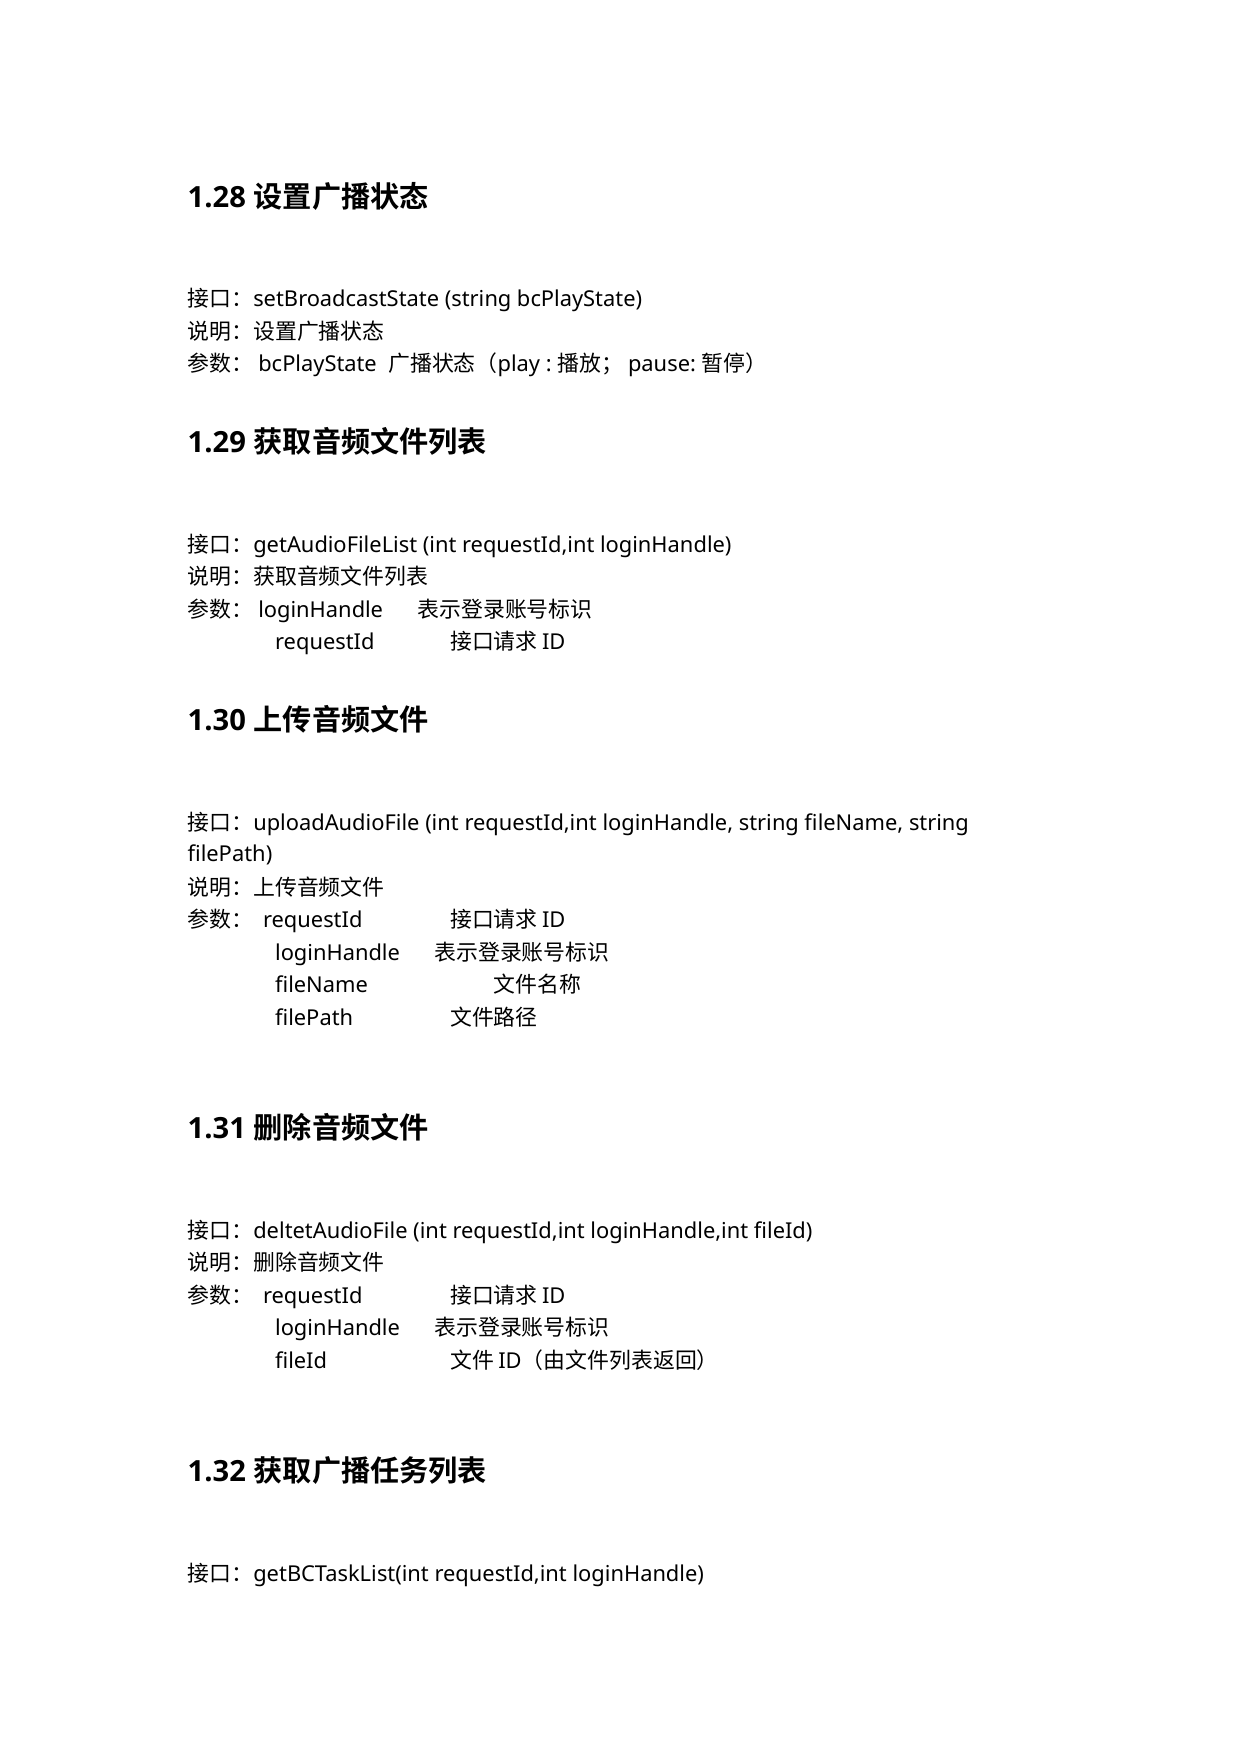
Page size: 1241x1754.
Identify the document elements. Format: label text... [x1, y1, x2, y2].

text 参数： requestId 接口请求ID [187, 1277, 1053, 1310]
text 接口：getAudioFileList (int requestId,int loginHandle) [187, 526, 1053, 559]
text 接口：uploadAudioFile (int requestId,int loginHandle, string fileName, string filePath) [187, 804, 1053, 869]
text 参数： bcPlayState 广播状态（play : 播放； pause: 暂停） [187, 346, 1053, 378]
text loginHandle 表示登录账号标识 [231, 1310, 1053, 1342]
text fileId 文件ID（由文件列表返回） [231, 1342, 1053, 1375]
text requestId 接口请求ID [187, 624, 1053, 656]
text 接口：getBCTaskList(int requestId,int loginHandle) [187, 1555, 1053, 1588]
subtitle 1.29 获取音频文件列表 [187, 407, 1053, 472]
subtitle 1.31 删除音频文件 [187, 1093, 1053, 1158]
text 参数： requestId 接口请求ID [187, 902, 1053, 934]
text 参数： loginHandle 表示登录账号标识 [187, 591, 1053, 624]
text 接口：setBroadcastState (string bcPlayState) [187, 281, 1053, 313]
text filePath 文件路径 [187, 999, 1053, 1032]
text 说明：删除音频文件 [187, 1245, 1053, 1277]
text 说明：设置广播状态 [187, 313, 1053, 346]
subtitle 1.28 设置广播状态 [187, 162, 1053, 227]
subtitle 1.32 获取广播任务列表 [187, 1437, 1053, 1502]
text fileName 文件名称 [231, 967, 1053, 999]
text 接口：deltetAudioFile (int requestId,int loginHandle,int fileId) [187, 1212, 1053, 1245]
subtitle 1.30 上传音频文件 [187, 686, 1053, 751]
text 说明：上传音频文件 [187, 869, 1053, 902]
text loginHandle 表示登录账号标识 [231, 934, 1053, 967]
text 说明：获取音频文件列表 [187, 559, 1053, 591]
